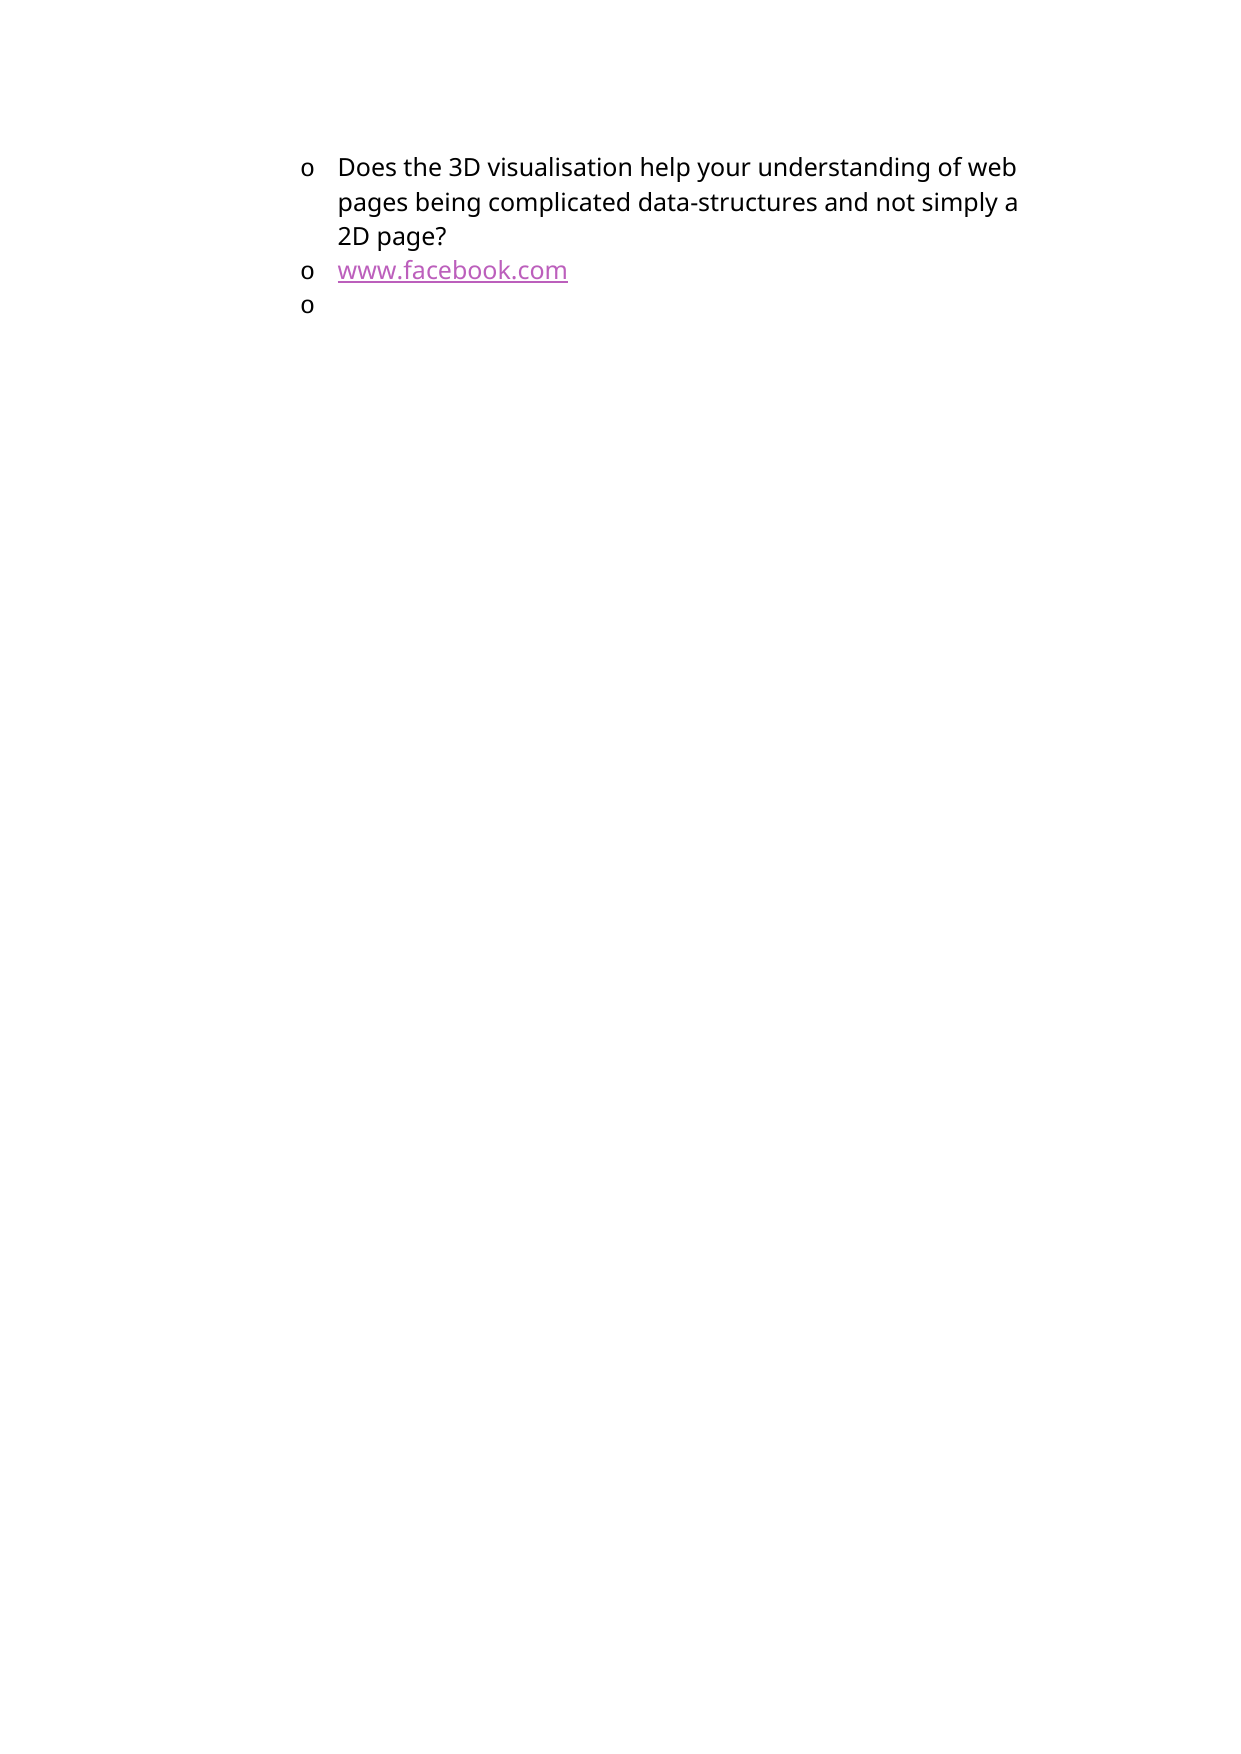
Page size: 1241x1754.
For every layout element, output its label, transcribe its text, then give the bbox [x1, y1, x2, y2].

list Does the 3D visualisation help your understanding of web pages being complicated data-structures and not simply a 2D page? [300, 150, 1053, 252]
list www.facebook.com [300, 252, 1053, 287]
